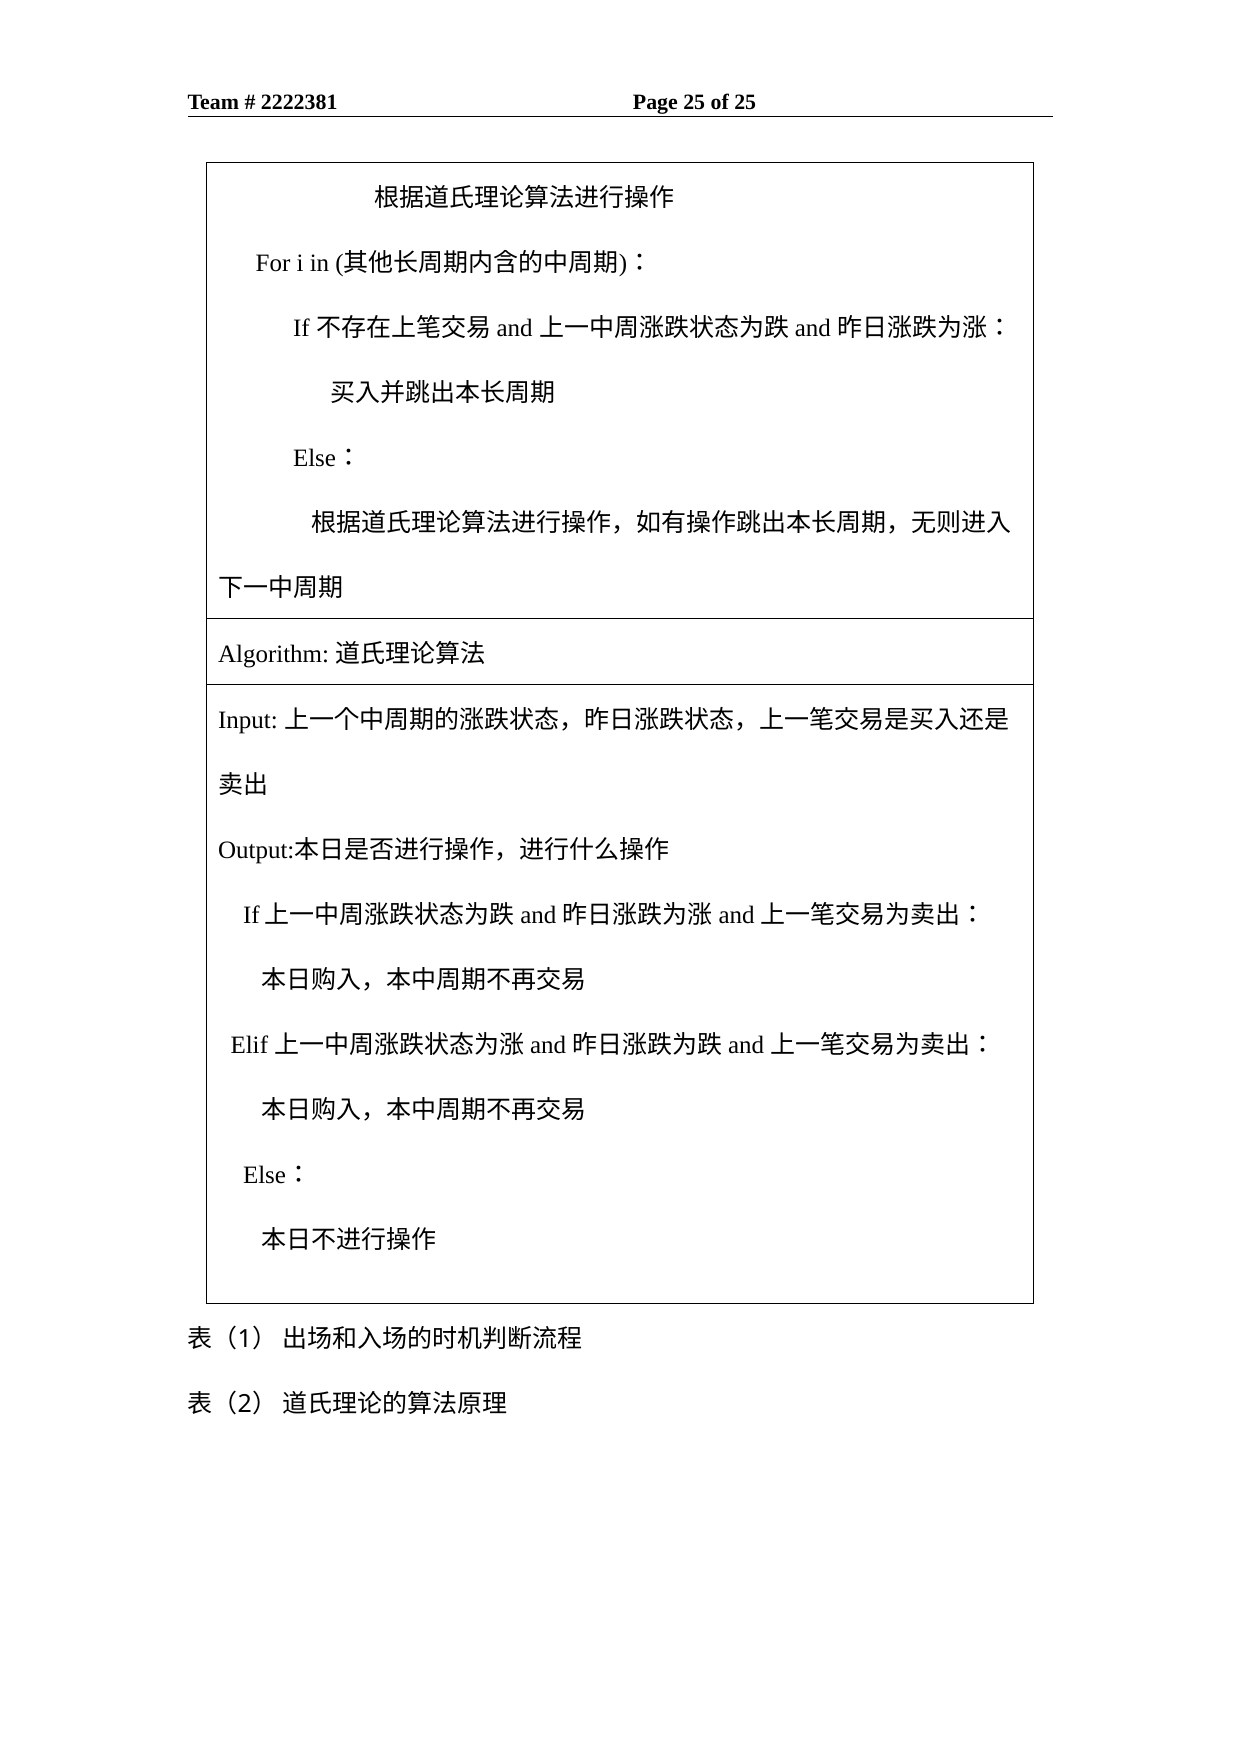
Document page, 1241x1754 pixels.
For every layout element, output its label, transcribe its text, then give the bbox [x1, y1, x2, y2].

table_cell Algorithm: 道氏理论算法 [207, 619, 1033, 684]
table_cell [207, 163, 1033, 618]
text 表（2） 道氏理论的算法原理 [187, 1369, 1053, 1434]
text 表（1） 出场和入场的时机判断流程 [187, 1304, 1053, 1369]
table_cell Input: 上一个中周期的涨跌状态，昨日涨跌状态，上一笔交易是买入还是卖出 Output:本日是否进行操作，进行什么操作 If上一中周涨跌状态为跌 and 昨日涨跌为涨 and 上一笔交易为卖出： 本日购入，本中周期不再交易 Elif 上一中周涨跌状态为涨 and 昨日涨跌为跌 and 上一笔交易为卖出： 本日购入，本中周期不再交易 Else： 本日不进行操作 [207, 685, 1033, 1303]
